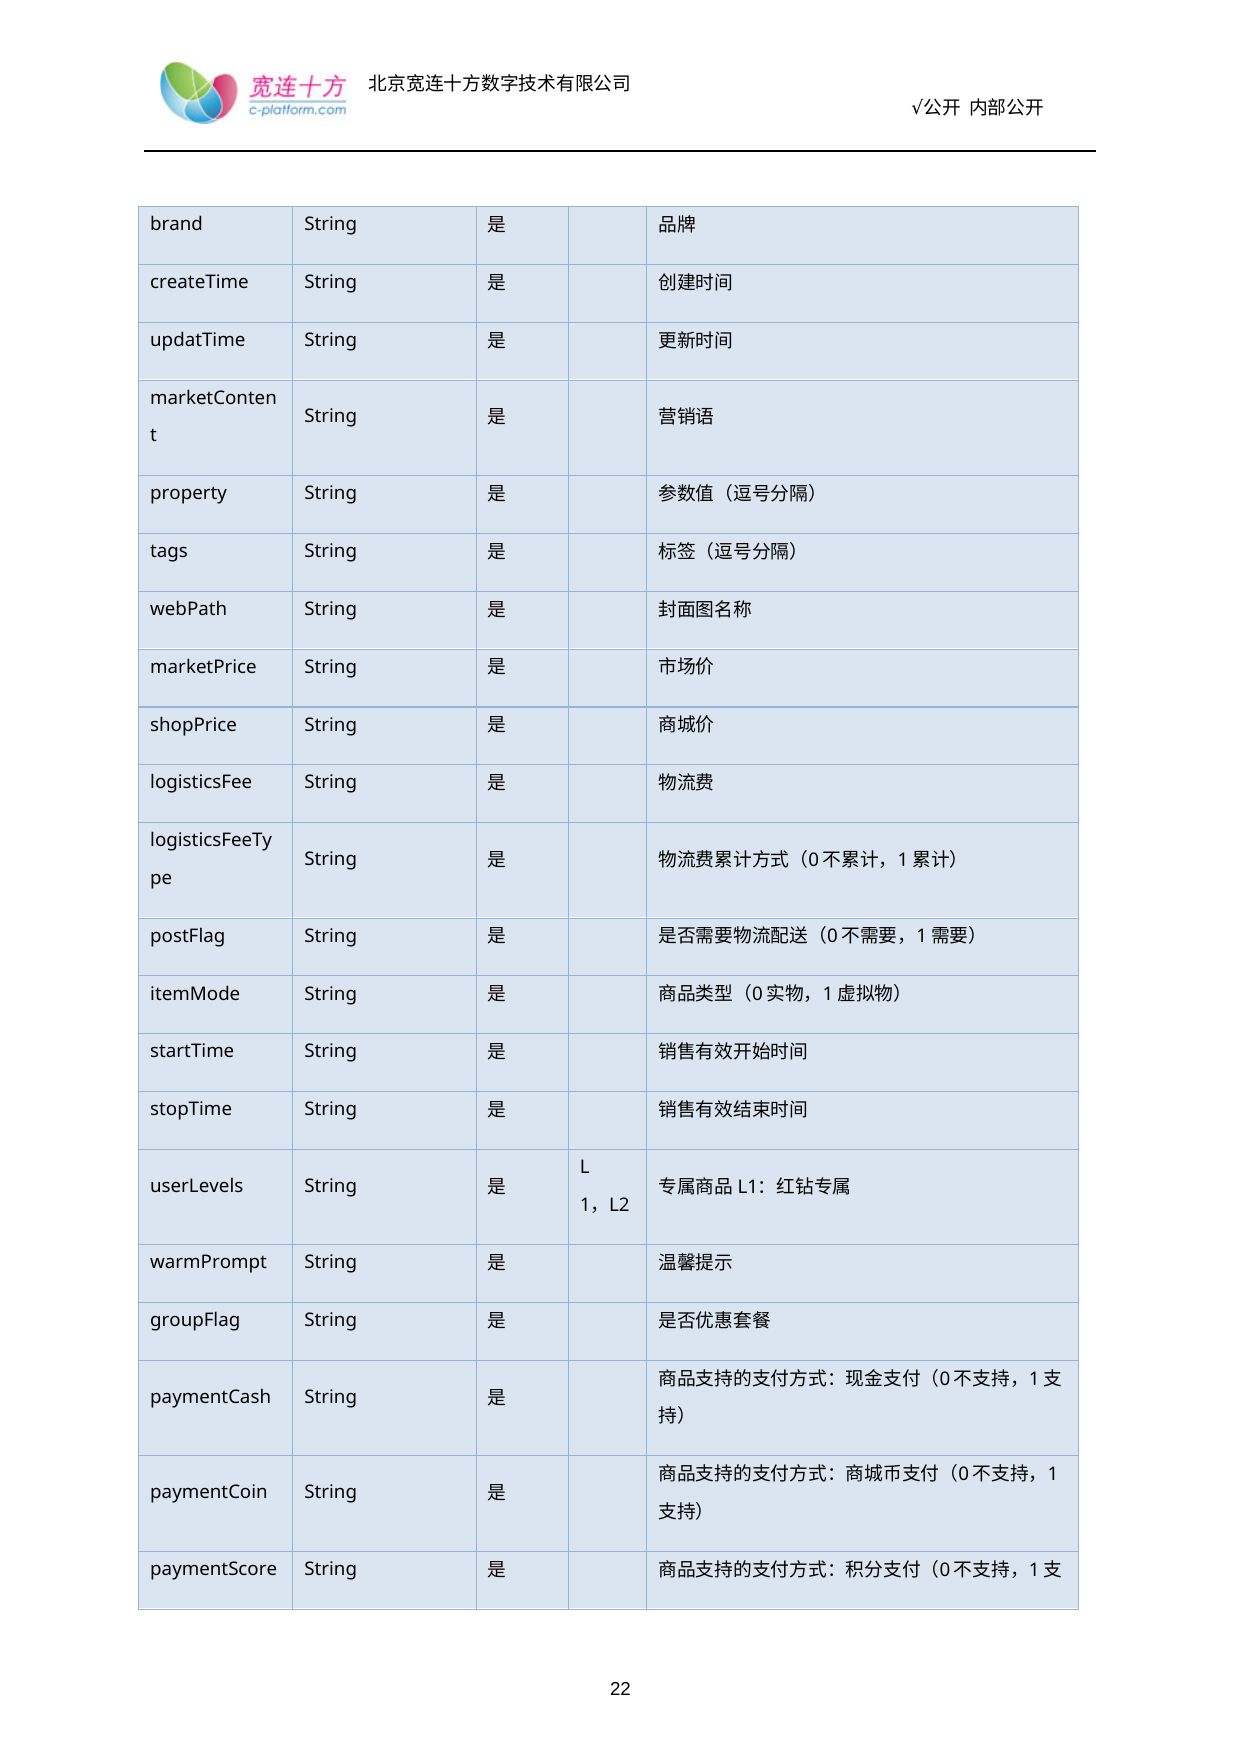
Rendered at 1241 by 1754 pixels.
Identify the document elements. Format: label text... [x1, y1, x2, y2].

table_cell 是 [477, 1150, 568, 1244]
table_cell String [293, 1092, 476, 1149]
table_cell startTime [139, 1034, 292, 1091]
table_cell 销售有效开始时间 [647, 1034, 1078, 1091]
table_cell [569, 976, 646, 1033]
table_cell String [293, 1456, 476, 1551]
table_cell logisticsFee [139, 765, 292, 822]
table_cell String [293, 1361, 476, 1455]
table_cell 更新时间 [647, 323, 1078, 379]
table_cell stopTime [139, 1092, 292, 1149]
table_cell String [293, 1552, 476, 1608]
table_cell itemMode [139, 976, 292, 1033]
table_cell property [139, 476, 292, 533]
table_cell 温馨提示 [647, 1245, 1078, 1302]
picture [160, 62, 347, 124]
table_cell 市场价 [647, 650, 1078, 706]
table_cell String [293, 1150, 476, 1244]
table_cell 是 [477, 1456, 568, 1551]
table_cell brand [139, 207, 292, 264]
table_cell [569, 765, 646, 822]
table_cell [569, 323, 646, 379]
table_cell marketPrice [139, 650, 292, 706]
table_cell updatTime [139, 323, 292, 379]
table_cell [569, 1552, 646, 1608]
table_cell 是 [477, 919, 568, 975]
table_cell [569, 592, 646, 648]
table_cell [569, 381, 646, 475]
table_cell 商品类型（0实物，1虚拟物） [647, 976, 1078, 1033]
table_cell 商品支持的支付方式：商城币支付（0不支持，1支持） [647, 1456, 1078, 1551]
table_cell String [293, 919, 476, 975]
table_cell L1，L2 [569, 1150, 646, 1244]
table_cell String [293, 534, 476, 591]
table_cell [569, 476, 646, 533]
table_cell createTime [139, 265, 292, 322]
table_cell userLevels [139, 1150, 292, 1244]
table_cell groupFlag [139, 1303, 292, 1360]
table_cell [569, 265, 646, 322]
table_cell 是 [477, 708, 568, 764]
table_cell String [293, 592, 476, 648]
table_cell 商城价 [647, 708, 1078, 764]
table_cell [569, 207, 646, 264]
table_cell String [293, 1303, 476, 1360]
table_cell 是否需要物流配送（0不需要，1需要） [647, 919, 1078, 975]
table_cell [569, 708, 646, 764]
table_cell 是 [477, 265, 568, 322]
table_cell marketContent [139, 381, 292, 475]
table_cell [569, 1034, 646, 1091]
table_cell [569, 1245, 646, 1302]
table_cell shopPrice [139, 708, 292, 764]
table_cell [569, 534, 646, 591]
table_cell 是 [477, 1245, 568, 1302]
table_cell String [293, 265, 476, 322]
table_cell String [293, 476, 476, 533]
table_cell paymentCash [139, 1361, 292, 1455]
table_cell 参数值（逗号分隔） [647, 476, 1078, 533]
table_cell 是否优惠套餐 [647, 1303, 1078, 1360]
table_cell String [293, 207, 476, 264]
table_cell paymentScore [139, 1552, 292, 1608]
table_cell [569, 650, 646, 706]
table_cell 是 [477, 1092, 568, 1149]
table_cell postFlag [139, 919, 292, 975]
table_cell 是 [477, 534, 568, 591]
table_cell [569, 1092, 646, 1149]
table_cell 是 [477, 381, 568, 475]
table_cell 是 [477, 1552, 568, 1608]
table_cell [569, 919, 646, 975]
table_cell [569, 823, 646, 917]
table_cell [647, 1552, 1078, 1608]
table_cell 物流费累计方式（0不累计，1累计） [647, 823, 1078, 917]
table_cell 是 [477, 650, 568, 706]
table_cell 是 [477, 1034, 568, 1091]
table_cell paymentCoin [139, 1456, 292, 1551]
table_cell warmPrompt [139, 1245, 292, 1302]
table_cell 营销语 [647, 381, 1078, 475]
table_cell 是 [477, 592, 568, 648]
table_cell String [293, 381, 476, 475]
table_cell 是 [477, 1361, 568, 1455]
table_cell [569, 1456, 646, 1551]
table_cell String [293, 1245, 476, 1302]
table_cell String [293, 823, 476, 917]
table_cell 是 [477, 1303, 568, 1360]
table_cell 是 [477, 823, 568, 917]
table_cell 创建时间 [647, 265, 1078, 322]
table_cell String [293, 708, 476, 764]
table_cell 商品支持的支付方式：现金支付（0不支持，1支持） [647, 1361, 1078, 1455]
table_cell String [293, 976, 476, 1033]
table_cell webPath [139, 592, 292, 648]
table_cell [569, 1361, 646, 1455]
table_cell 是 [477, 765, 568, 822]
table_cell [569, 1303, 646, 1360]
table_cell tags [139, 534, 292, 591]
table_cell 是 [477, 976, 568, 1033]
table_cell String [293, 650, 476, 706]
table_cell 专属商品 L1：红钻专属 [647, 1150, 1078, 1244]
table_cell 是 [477, 323, 568, 379]
table_cell 是 [477, 207, 568, 264]
table_cell 销售有效结束时间 [647, 1092, 1078, 1149]
table_cell String [293, 1034, 476, 1091]
table_cell 标签（逗号分隔） [647, 534, 1078, 591]
table_cell 封面图名称 [647, 592, 1078, 648]
table_cell String [293, 323, 476, 379]
table_cell 物流费 [647, 765, 1078, 822]
table_cell 品牌 [647, 207, 1078, 264]
table_cell String [293, 765, 476, 822]
table_cell 是 [477, 476, 568, 533]
table_cell logisticsFeeType [139, 823, 292, 917]
